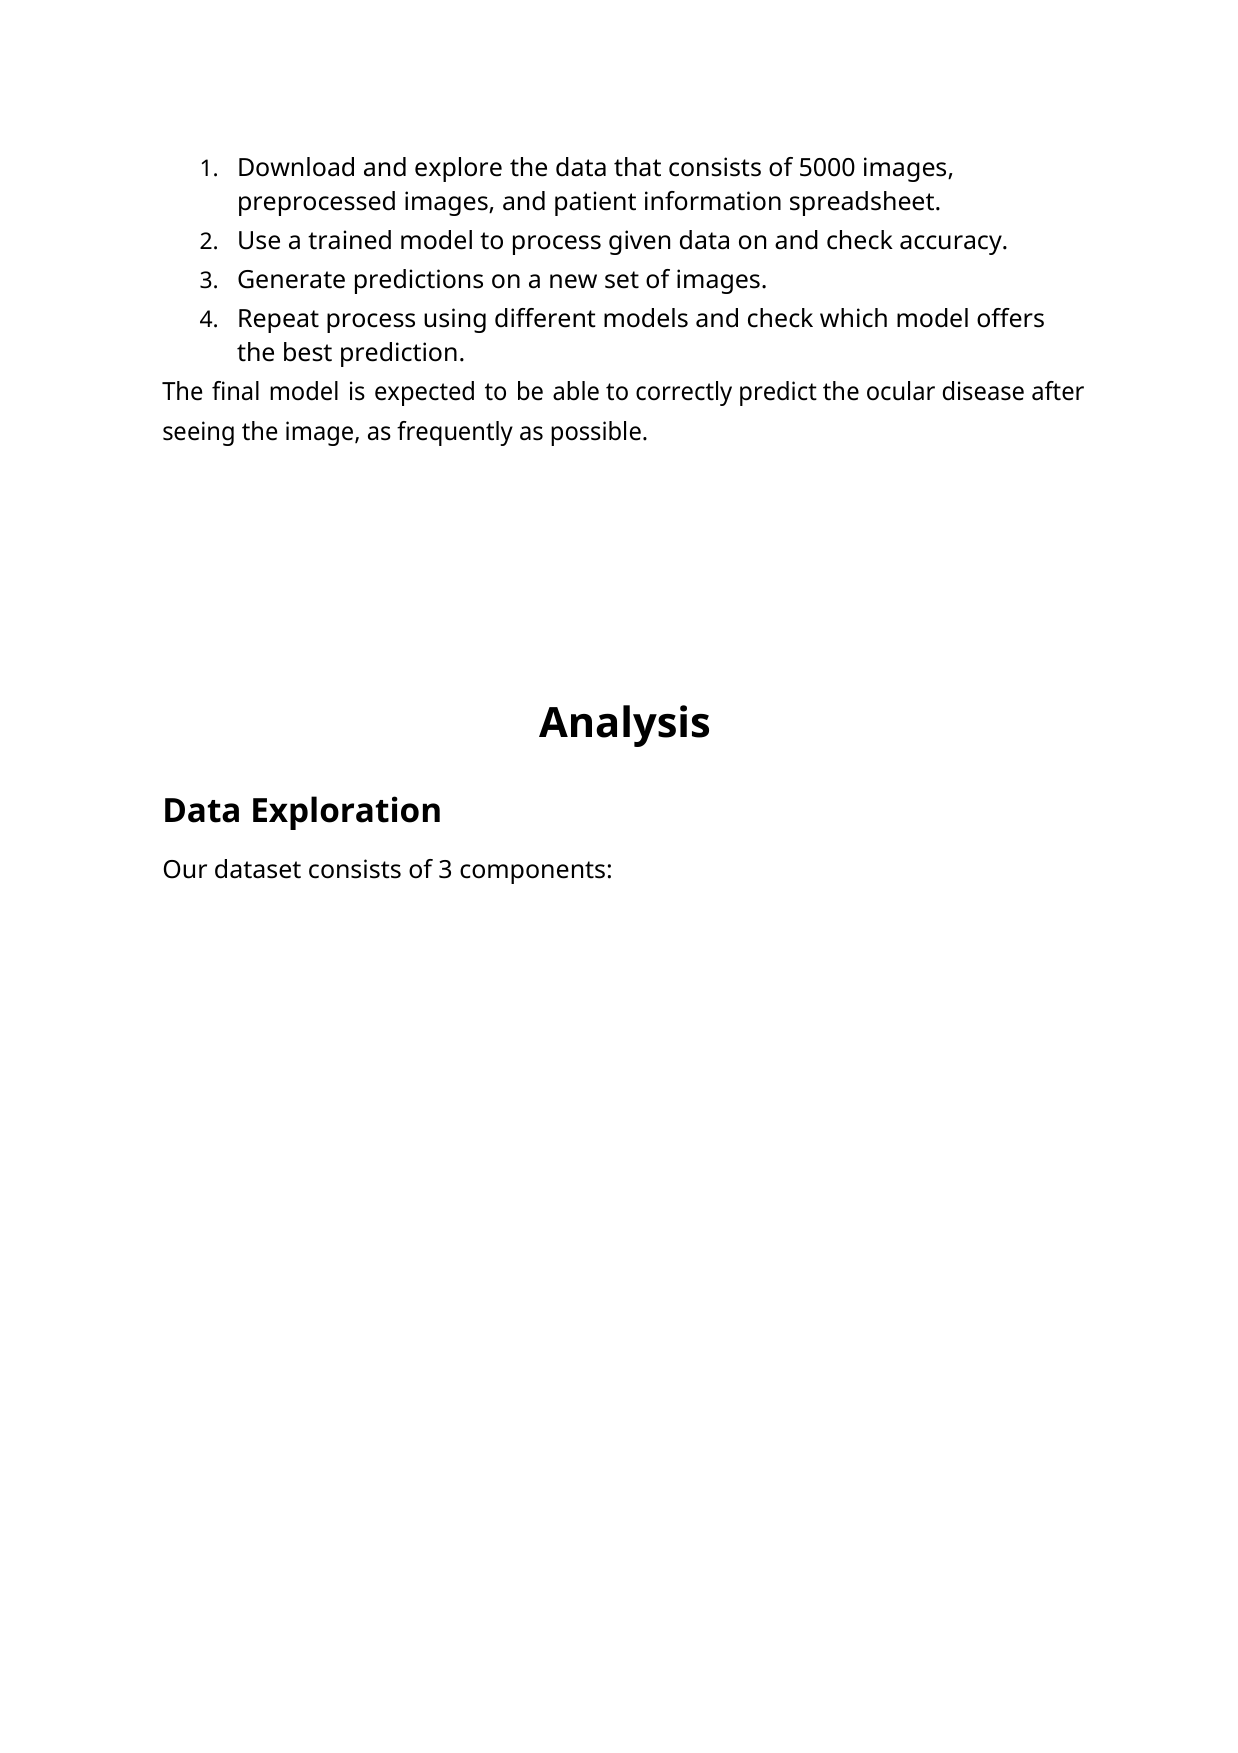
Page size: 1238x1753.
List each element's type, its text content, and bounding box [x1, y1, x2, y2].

subtitle Data Exploration [162, 786, 1087, 832]
list Repeat process using different models and check which model offers the best prediction. [199, 301, 1087, 369]
list Generate predictions on a new set of images. [199, 262, 1087, 296]
list Download and explore the data that consists of 5000 images, preprocessed images, and patient information spreadsheet. [199, 150, 1087, 218]
text The final model is expected to be able to correctly predict the ocular disease after seeing the image, as frequently as possible. [162, 374, 1087, 448]
subtitle Analysis [162, 692, 1087, 786]
text Our dataset consists of 3 components: [162, 852, 1061, 886]
list Use a trained model to process given data on and check accuracy. [199, 223, 1087, 257]
